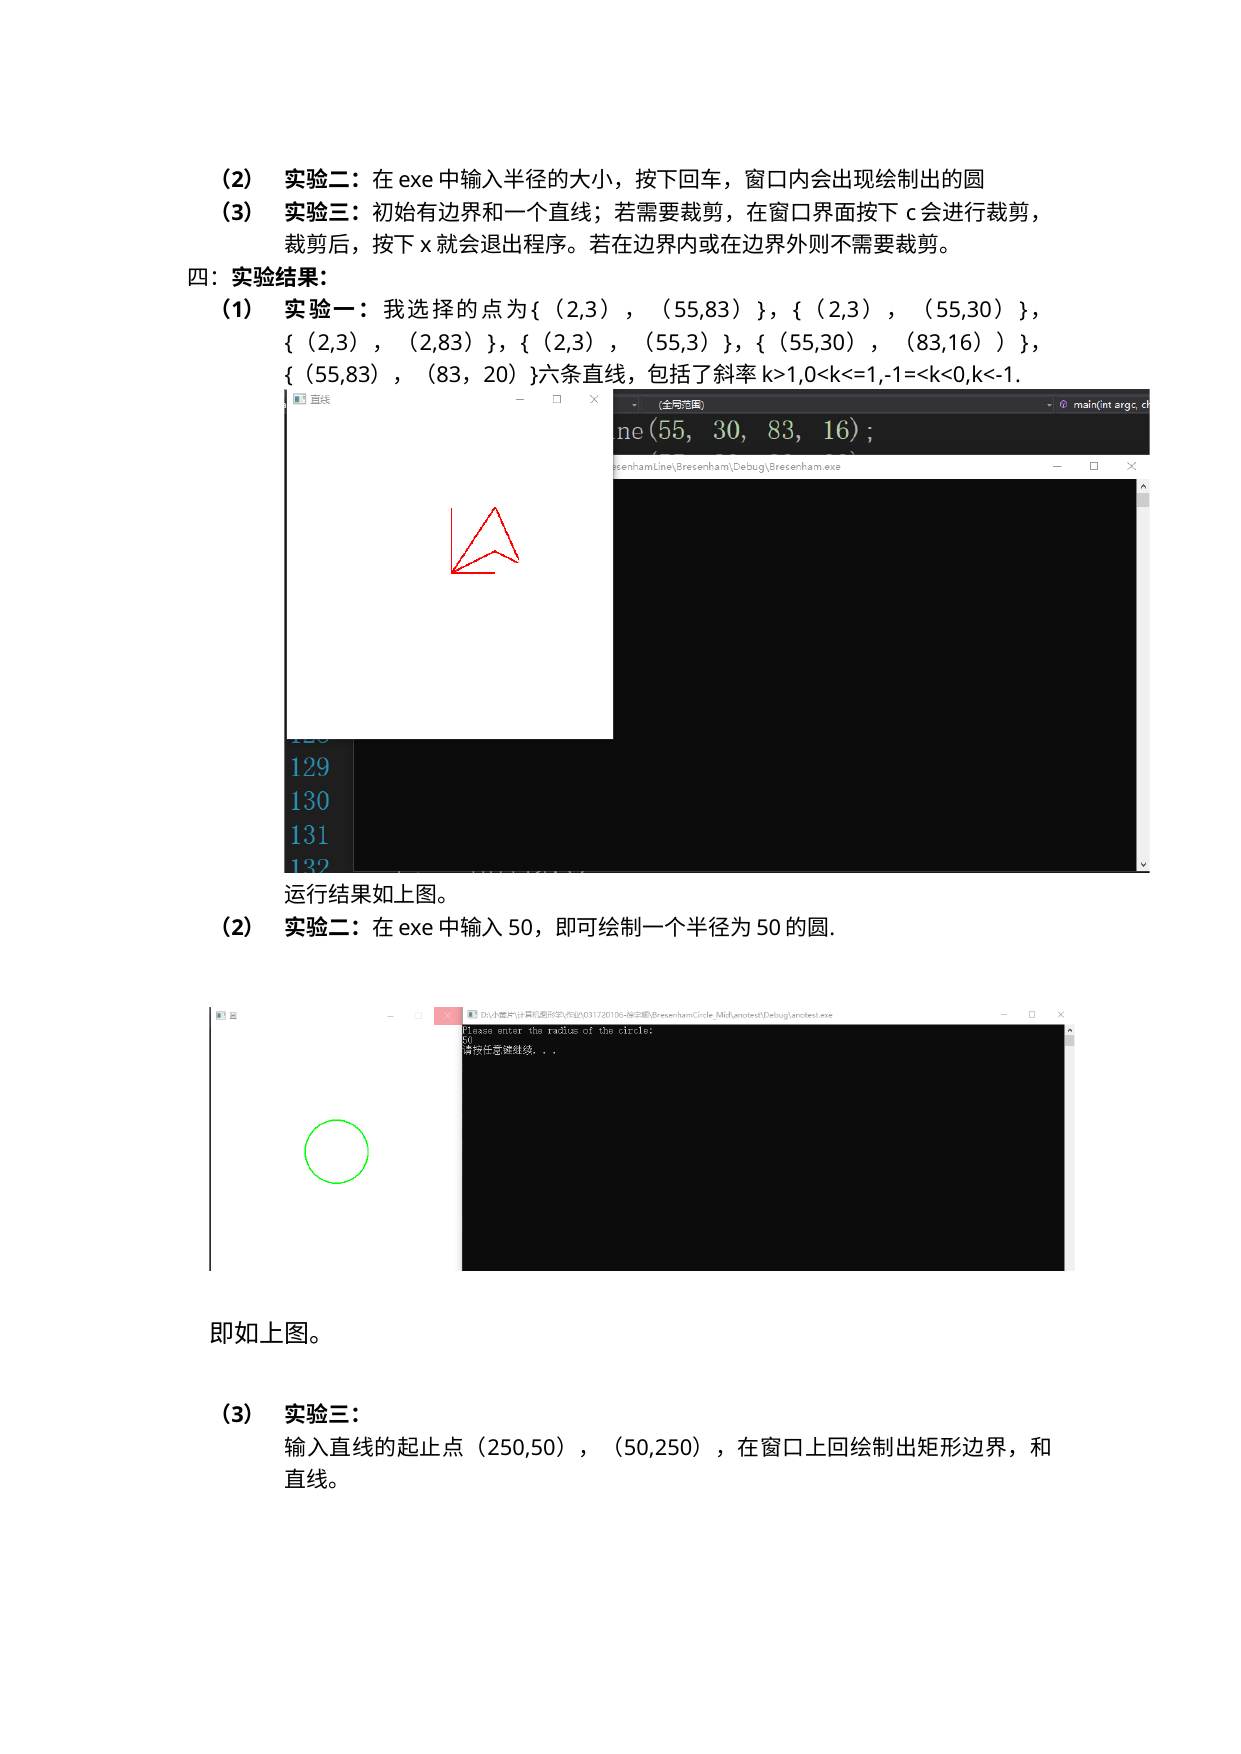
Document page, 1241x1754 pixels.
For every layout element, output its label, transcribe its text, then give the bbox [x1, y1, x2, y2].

list 输入直线的起止点（250,50），（50,250），在窗口上回绘制出矩形边界，和直线。 [284, 1429, 1053, 1494]
list 实验二：在exe中输入50，即可绘制一个半径为50的圆. [209, 909, 1053, 942]
list 实验二：在exe中输入半径的大小，按下回车，窗口内会出现绘制出的圆 [209, 162, 1053, 194]
picture [284, 389, 1150, 873]
picture [209, 1007, 1075, 1271]
list 实验三： [209, 1397, 1053, 1429]
list 实验三：初始有边界和一个直线；若需要裁剪，在窗口界面按下c会进行裁剪，裁剪后，按下x就会退出程序。若在边界内或在边界外则不需要裁剪。 [209, 194, 1053, 259]
text 四：实验结果： [187, 259, 1053, 292]
list 运行结果如上图。 [284, 877, 1053, 909]
text 即如上图。 [209, 1299, 1053, 1364]
list 实验一：我选择的点为{（2,3），（55,83）}，{（2,3），（55,30）}，{（2,3），（2,83）}，{（2,3），（55,3）}，{（55,30），（83,16））}，{（55,83），（83，20）}六条直线，包括了斜率k>1,0<k<=1,-1=<k<0,k<-1. [209, 292, 1053, 389]
